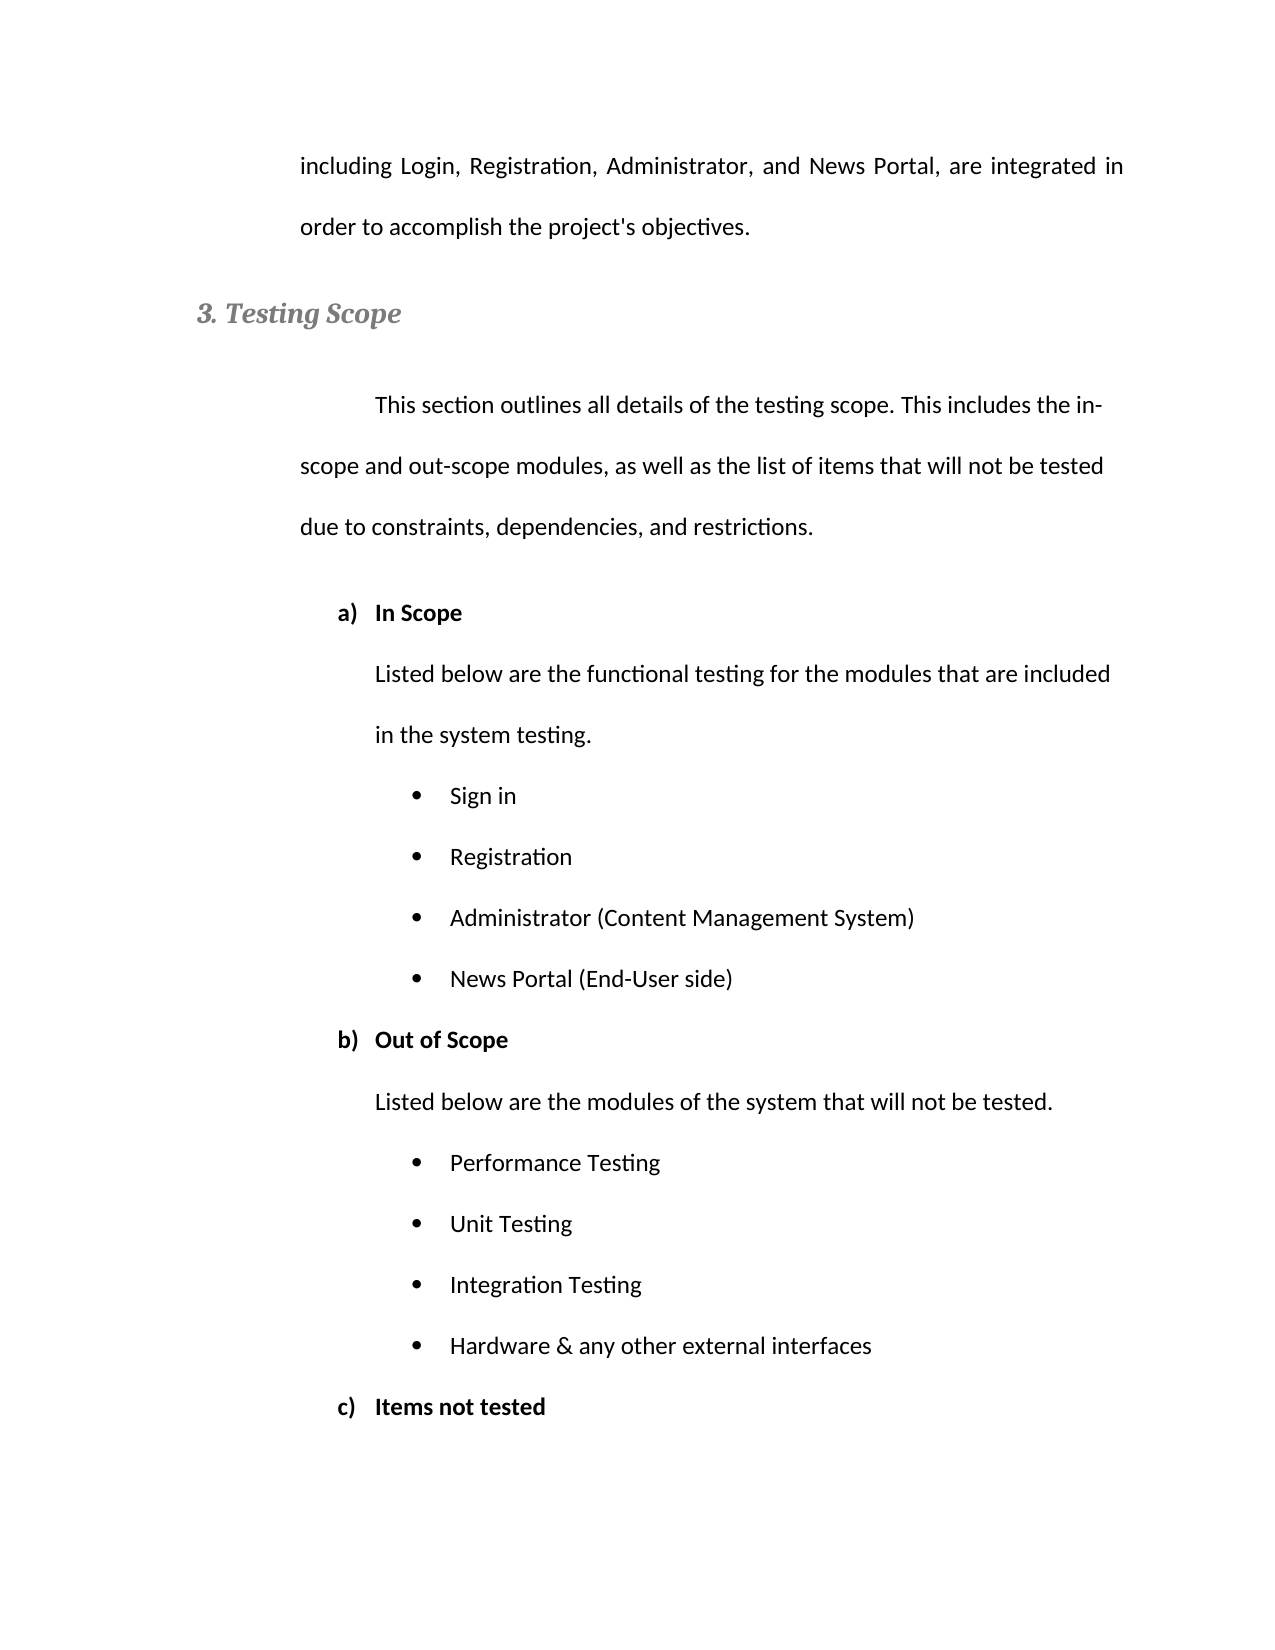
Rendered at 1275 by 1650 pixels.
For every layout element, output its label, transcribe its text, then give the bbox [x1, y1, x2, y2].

list Integration Testing [412, 1269, 1125, 1299]
list In Scope [337, 597, 1125, 628]
list News Portal (End-User side) [412, 963, 1125, 994]
list Items not tested [337, 1391, 1125, 1421]
list Hardware & any other external interfaces [412, 1330, 1125, 1360]
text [300, 150, 1125, 242]
list Listed below are the modules of the system that will not be tested. [375, 1086, 1125, 1116]
list Sign in [412, 780, 1125, 811]
list Out of Scope [337, 1024, 1125, 1055]
list Unit Testing [412, 1208, 1125, 1238]
list Administrator (Content Management System) [412, 902, 1125, 933]
list Performance Testing [412, 1147, 1125, 1177]
list Listed below are the functional testing for the modules that are included in the system testing. [375, 658, 1125, 750]
subtitle 3. Testing Scope [150, 297, 1125, 331]
list Registration [412, 841, 1125, 872]
text This section outlines all details of the testing scope. This includes the in-scope and out-scope modules, as well as the list of items that will not be tested due to constraints, dependencies, and restrictions. [300, 389, 1125, 542]
